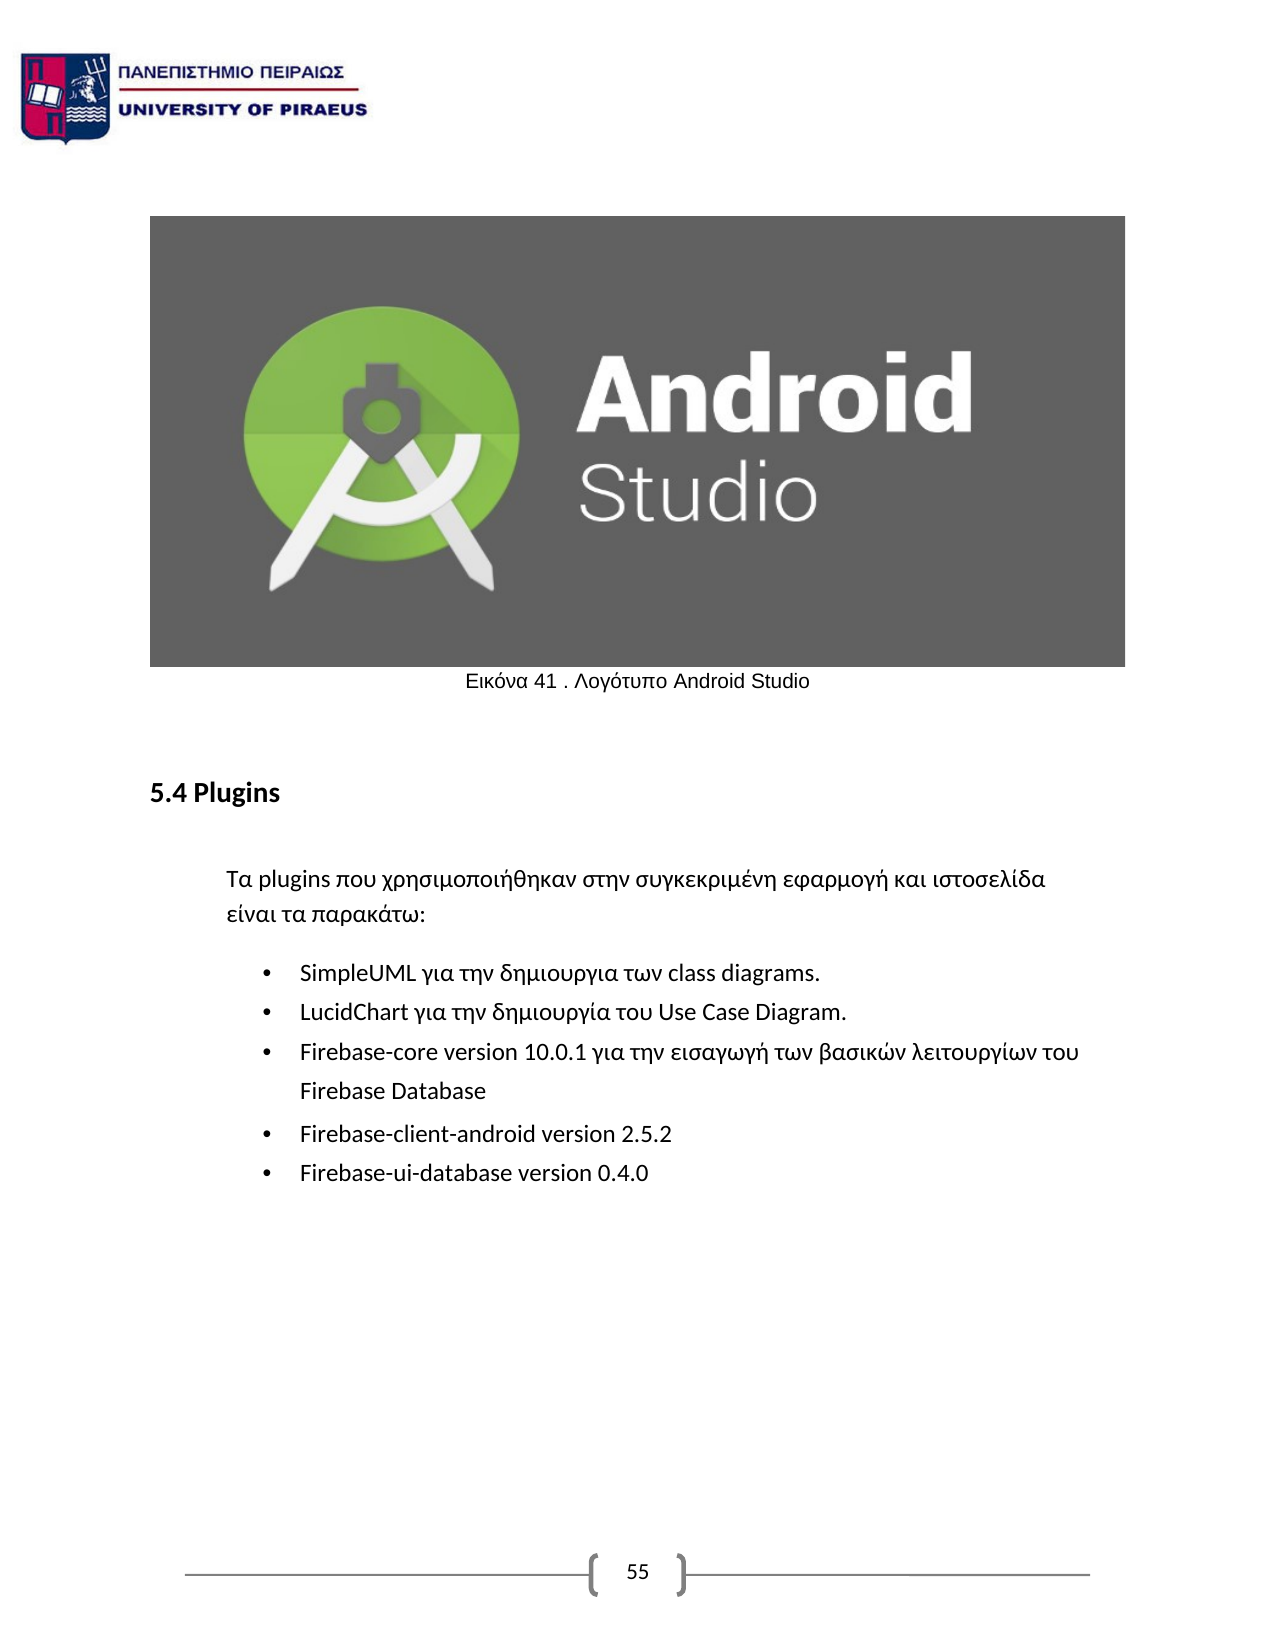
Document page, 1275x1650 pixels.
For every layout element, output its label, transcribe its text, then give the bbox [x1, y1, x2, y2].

list LucidChart για την δημιουργία του Use Case Diagram. [262, 996, 1125, 1027]
list SimpleUML για την δημιουργια των class diagrams. [262, 957, 1125, 987]
picture [150, 216, 1125, 667]
text Τα plugins που χρησιμοποιήθηκαν στην συγκεκριμένη εφαρμογή και ιστοσελίδα είναι τα παρακάτω: [226, 863, 1088, 928]
list Firebase-core version 10.0.1 για την εισαγωγή των βασικών λειτουργίων του Firebase Database [262, 1036, 1125, 1106]
subtitle 5.4 Plugins [149, 774, 1125, 810]
list Firebase-client-android version 2.5.2 [262, 1118, 1125, 1148]
list Firebase-ui-database version 0.4.0 [262, 1158, 1125, 1188]
picture [12, 9, 374, 184]
text Εικόνα 41 . Λογότυπο Android Studio [150, 668, 1125, 692]
